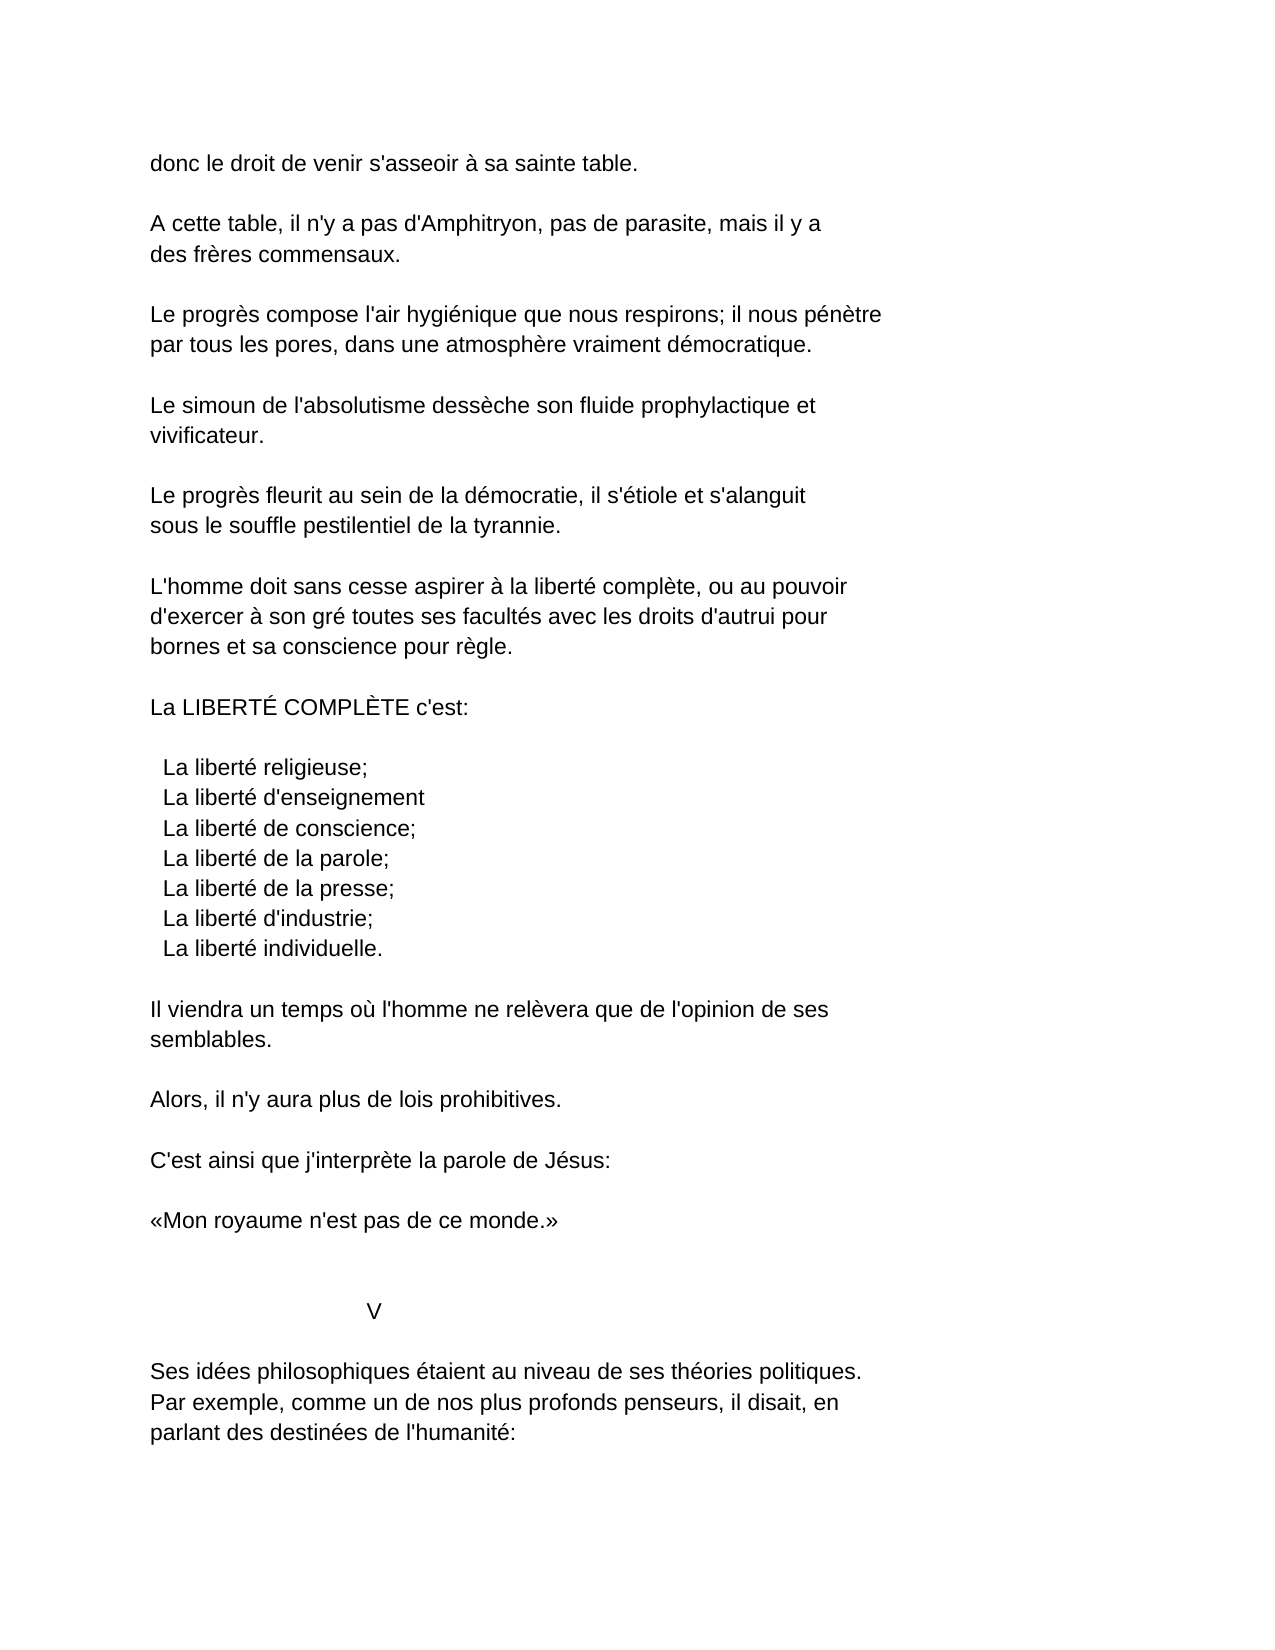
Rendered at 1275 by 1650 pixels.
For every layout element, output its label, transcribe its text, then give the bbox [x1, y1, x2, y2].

text d'exercer à son gré toutes ses facultés avec les droits d'autrui pour [150, 603, 1125, 629]
text des frères commensaux. [150, 241, 1125, 267]
text La liberté d'industrie; [150, 905, 1125, 932]
text parlant des destinées de l'humanité: [150, 1419, 1125, 1445]
text La liberté de la parole; [150, 845, 1125, 871]
text donc le droit de venir s'asseoir à sa sainte table. [150, 150, 1125, 176]
text Le progrès compose l'air hygiénique que nous respirons; il nous pénètre [150, 301, 1125, 327]
text Le progrès fleurit au sein de la démocratie, il s'étiole et s'alanguit [150, 482, 1125, 509]
text C'est ainsi que j'interprète la parole de Jésus: [150, 1147, 1125, 1173]
text vivificateur. [150, 422, 1125, 448]
text La liberté religieuse; [150, 754, 1125, 781]
text La LIBERTÉ COMPLÈTE c'est: [150, 694, 1125, 720]
text Le simoun de l'absolutisme dessèche son fluide prophylactique et [150, 392, 1125, 418]
text bornes et sa conscience pour règle. [150, 633, 1125, 660]
text par tous les pores, dans une atmosphère vraiment démocratique. [150, 331, 1125, 358]
text Alors, il n'y aura plus de lois prohibitives. [150, 1086, 1125, 1113]
text semblables. [150, 1026, 1125, 1052]
text La liberté individuelle. [150, 935, 1125, 962]
text Il viendra un temps où l'homme ne relèvera que de l'opinion de ses [150, 996, 1125, 1022]
text «Mon royaume n'est pas de ce monde.» [150, 1207, 1125, 1234]
text V [150, 1298, 1125, 1324]
text La liberté de conscience; [150, 814, 1125, 841]
text L'homme doit sans cesse aspirer à la liberté complète, ou au pouvoir [150, 573, 1125, 599]
text La liberté d'enseignement [150, 784, 1125, 811]
text La liberté de la presse; [150, 875, 1125, 901]
text Ses idées philosophiques étaient au niveau de ses théories politiques. [150, 1358, 1125, 1385]
text sous le souffle pestilentiel de la tyrannie. [150, 512, 1125, 539]
text A cette table, il n'y a pas d'Amphitryon, pas de parasite, mais il y a [150, 210, 1125, 237]
text Par exemple, comme un de nos plus profonds penseurs, il disait, en [150, 1388, 1125, 1415]
